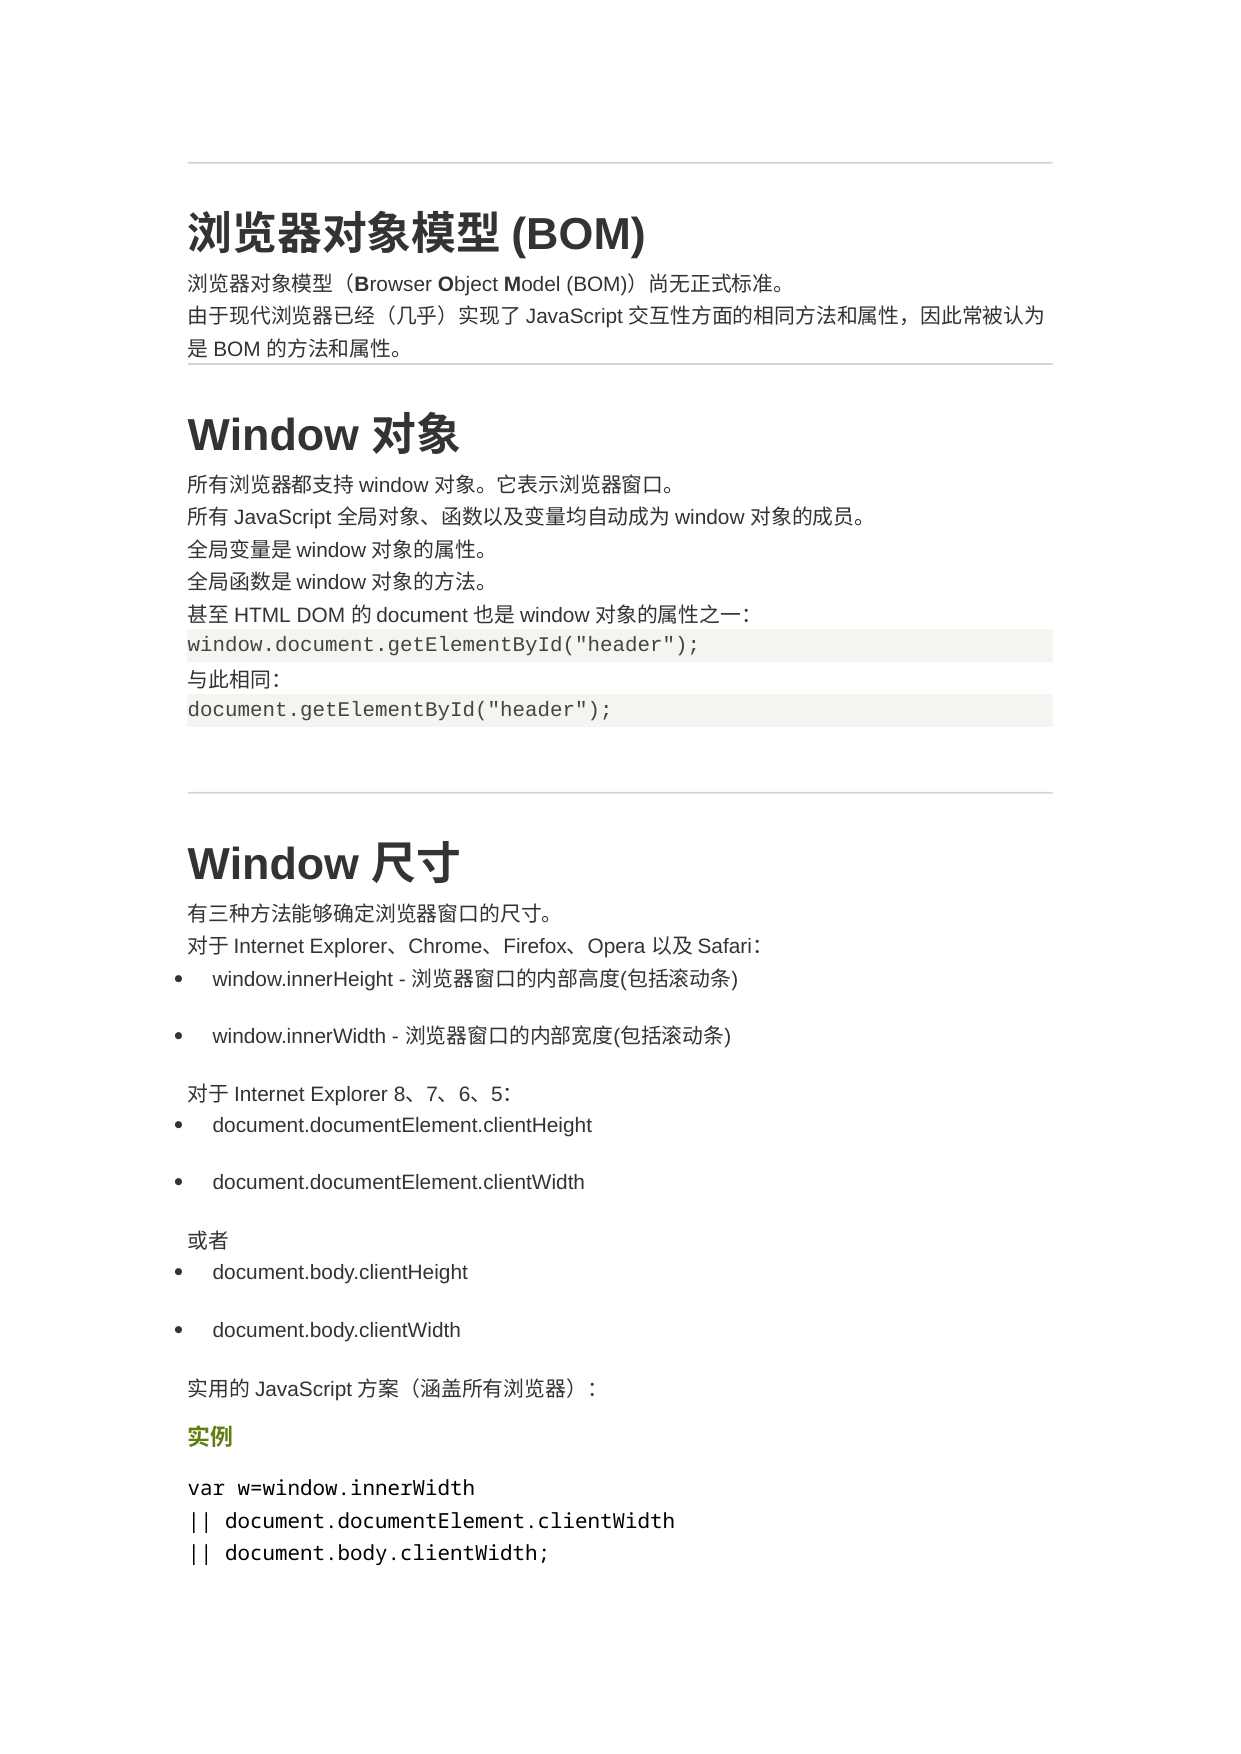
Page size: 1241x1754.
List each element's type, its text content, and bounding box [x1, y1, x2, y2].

text 浏览器对象模型（Browser Object Model (BOM)）尚无正式标准。 [187, 266, 1053, 298]
subtitle Window 尺寸 [187, 828, 1053, 893]
text 有三种方法能够确定浏览器窗口的尺寸。 [187, 896, 1053, 928]
text 实用的 JavaScript 方案（涵盖所有浏览器）： [187, 1371, 1053, 1403]
text 所有 JavaScript 全局对象、函数以及变量均自动成为 window 对象的成员。 [187, 499, 1053, 532]
list window.innerWidth - 浏览器窗口的内部宽度(包括滚动条) [175, 1018, 1053, 1051]
text 与此相同： [187, 662, 1053, 694]
list document.body.clientWidth [175, 1313, 1053, 1346]
list document.body.clientHeight [175, 1256, 1053, 1288]
text 由于现代浏览器已经（几乎）实现了 JavaScript 交互性方面的相同方法和属性，因此常被认为是 BOM 的方法和属性。 [187, 298, 1053, 363]
text window.document.getElementById("header"); [187, 629, 1053, 662]
subtitle 浏览器对象模型 (BOM) [187, 198, 1053, 263]
text 全局变量是 window 对象的属性。 [187, 532, 1053, 564]
list document.documentElement.clientWidth [175, 1166, 1053, 1198]
text 对于 Internet Explorer 8、7、6、5： [187, 1076, 1053, 1108]
subtitle Window 对象 [187, 399, 1053, 464]
text 对于Internet Explorer、Chrome、Firefox、Opera 以及 Safari： [187, 928, 1053, 961]
text 甚至 HTML DOM 的 document 也是 window 对象的属性之一： [187, 597, 1053, 629]
text 全局函数是 window 对象的方法。 [187, 564, 1053, 597]
text 所有浏览器都支持 window 对象。它表示浏览器窗口。 [187, 467, 1053, 499]
list window.innerHeight - 浏览器窗口的内部高度(包括滚动条) [175, 961, 1053, 993]
list document.documentElement.clientHeight [175, 1108, 1053, 1141]
subtitle 实例 [187, 1403, 1053, 1468]
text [187, 1471, 1053, 1569]
text document.getElementById("header"); [187, 694, 1053, 727]
text 或者 [187, 1223, 1053, 1256]
